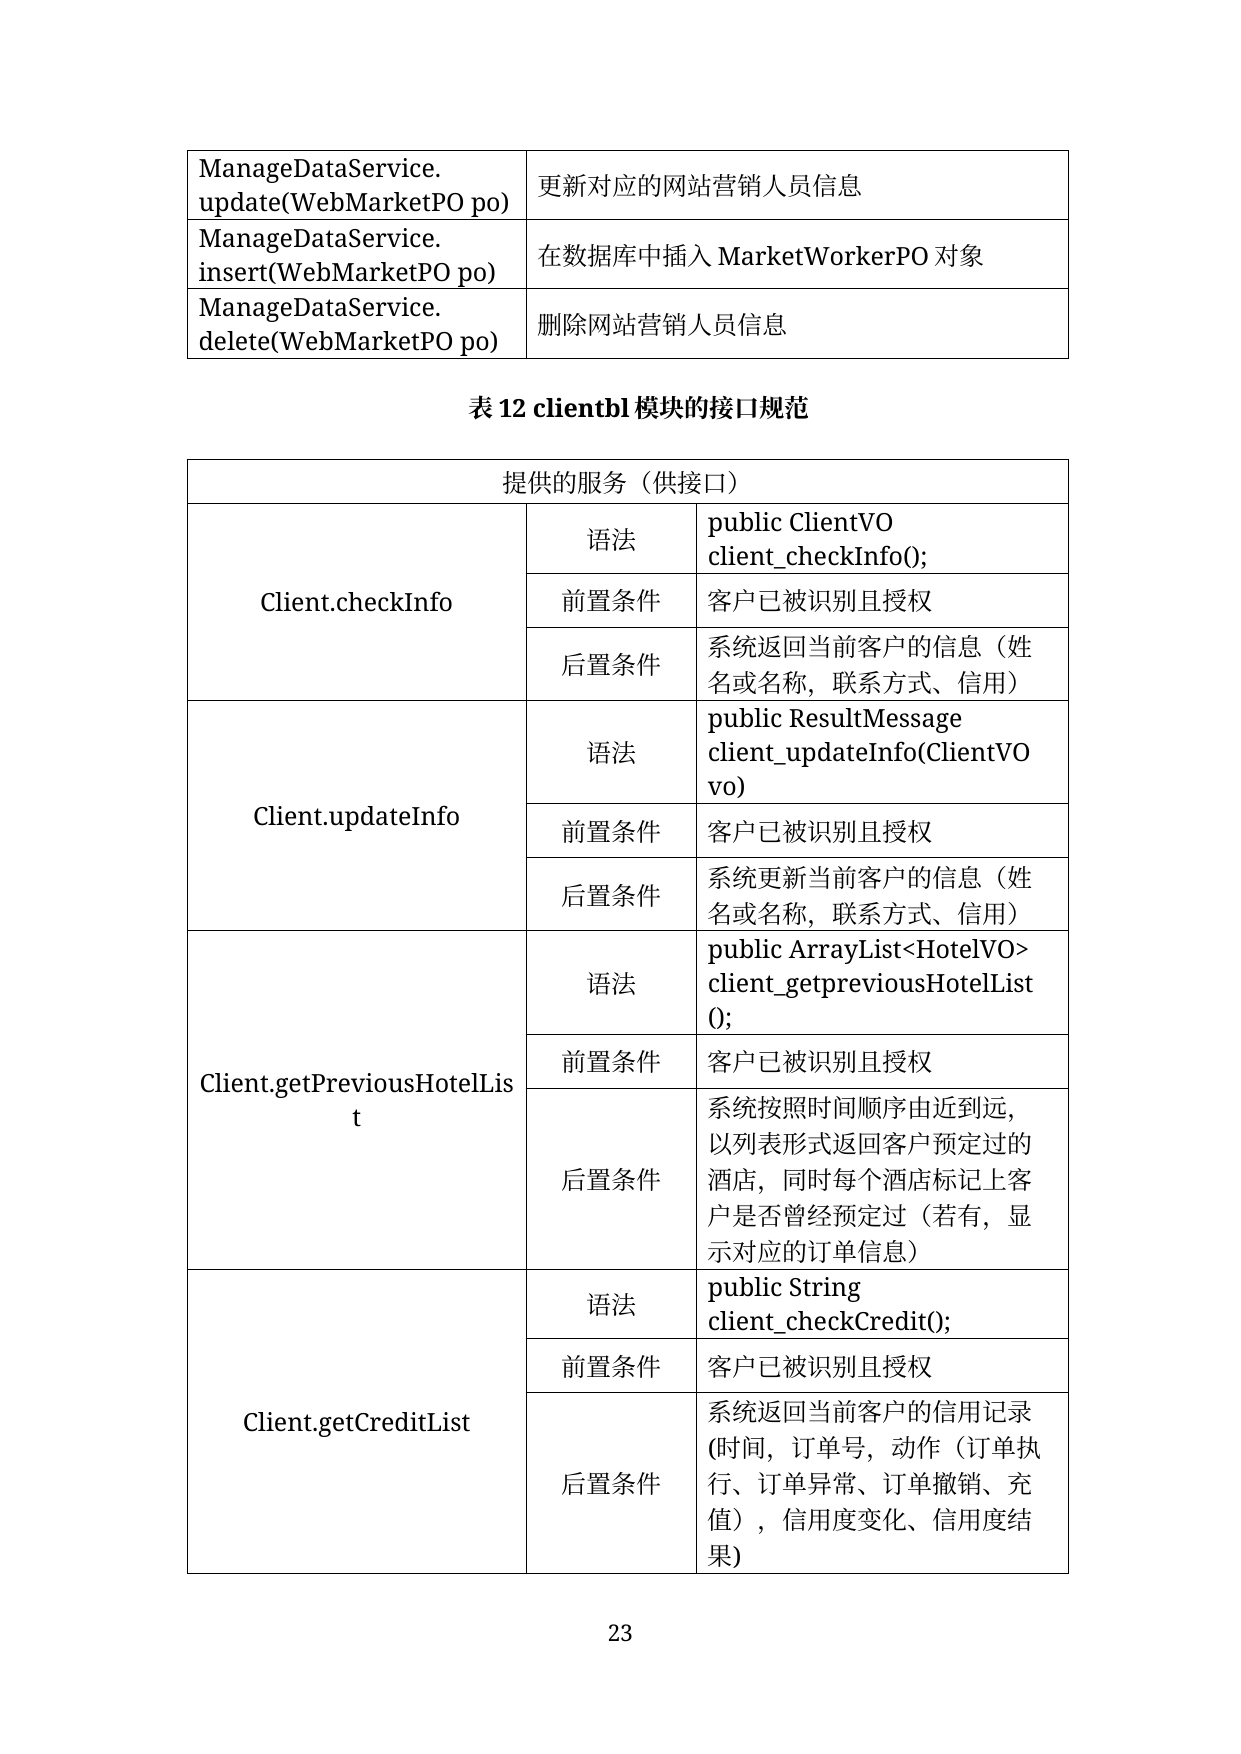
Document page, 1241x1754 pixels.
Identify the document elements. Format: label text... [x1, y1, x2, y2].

table_cell 删除网站营销人员信息 [527, 289, 1068, 357]
table_cell public ResultMessage client_updateInfo(ClientVO vo) [697, 701, 1068, 803]
table_cell 后置条件 [527, 1393, 696, 1573]
table_cell 语法 [527, 1270, 696, 1338]
table_cell 语法 [527, 504, 696, 572]
table_cell ManageDataService. update(WebMarketPO po) [188, 151, 526, 219]
table_cell 前置条件 [527, 1035, 696, 1088]
table_cell 前置条件 [527, 574, 696, 627]
table_cell 后置条件 [527, 628, 696, 700]
table_cell 更新对应的网站营销人员信息 [527, 151, 1068, 219]
table_cell public ArrayList<HotelVO> client_getpreviousHotelList (); [697, 931, 1068, 1033]
table_cell 前置条件 [527, 1339, 696, 1392]
table_cell 语法 [527, 701, 696, 803]
table_cell 语法 [527, 931, 696, 1033]
table_cell 系统返回当前客户的信用记录(时间，订单号，动作（订单执行、订单异常、订单撤销、充值），信用度变化、信用度结果) [697, 1393, 1068, 1573]
table_cell Client.checkInfo [188, 504, 526, 700]
table_cell 客户已被识别且授权 [697, 804, 1068, 857]
table_cell Client.updateInfo [188, 701, 526, 930]
table_cell 在数据库中插入MarketWorkerPO对象 [527, 220, 1068, 288]
table_cell 客户已被识别且授权 [697, 574, 1068, 627]
table_cell 前置条件 [527, 804, 696, 857]
table_header 提供的服务（供接口） [188, 460, 1068, 503]
text 表12 clientbl模块的接口规范 [187, 388, 1053, 424]
table_cell ManageDataService. delete(WebMarketPO po) [188, 289, 526, 357]
table_cell Client.getCreditList [188, 1270, 526, 1573]
table_cell 客户已被识别且授权 [697, 1339, 1068, 1392]
table_cell 系统更新当前客户的信息（姓名或名称，联系方式、信用） [697, 858, 1068, 930]
table_cell Client.getPreviousHotelList [188, 931, 526, 1268]
table_cell public ClientVO client_checkInfo(); [697, 504, 1068, 572]
table_cell ManageDataService. insert(WebMarketPO po) [188, 220, 526, 288]
table_cell 后置条件 [527, 1089, 696, 1268]
table_cell 系统按照时间顺序由近到远，以列表形式返回客户预定过的酒店，同时每个酒店标记上客户是否曾经预定过（若有，显示对应的订单信息） [697, 1089, 1068, 1268]
table_cell public String client_checkCredit(); [697, 1270, 1068, 1338]
table_cell 客户已被识别且授权 [697, 1035, 1068, 1088]
table_cell 系统返回当前客户的信息（姓名或名称，联系方式、信用） [697, 628, 1068, 700]
table_cell 后置条件 [527, 858, 696, 930]
